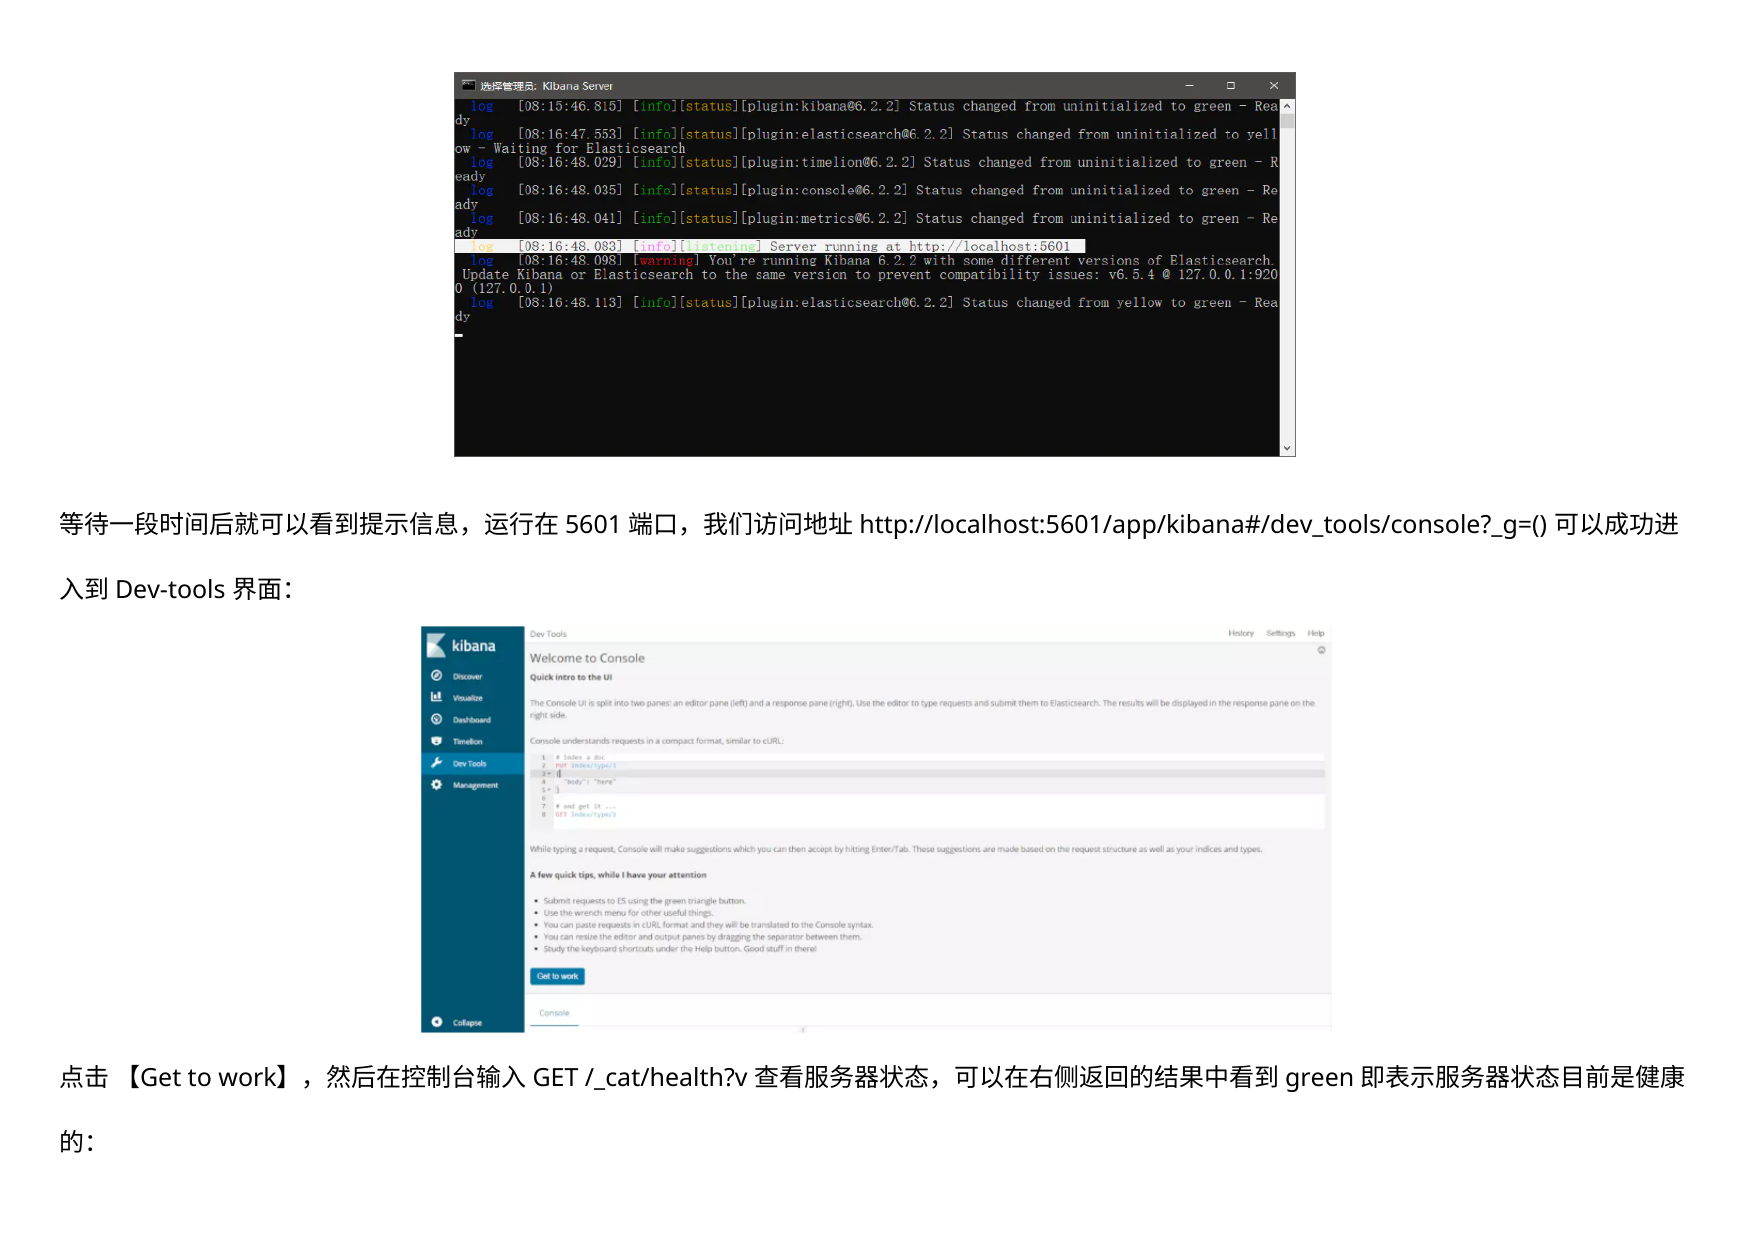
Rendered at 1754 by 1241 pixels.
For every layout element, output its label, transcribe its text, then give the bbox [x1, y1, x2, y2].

picture [417, 620, 1337, 1039]
picture [449, 67, 1305, 463]
text 点击 【Get to work】，然后在控制台输入 GET /_cat/health?v 查看服务器状态，可以在右侧返回的结果中看到 green 即表示服务器状态目前是健康的： [59, 1043, 1695, 1173]
text 等待一段时间后就可以看到提示信息，运行在 5601 端口，我们访问地址 http://localhost:5601/app/kibana#/dev_tools/console?_g=() 可以成功进入到 Dev-tools 界面： [59, 490, 1695, 620]
